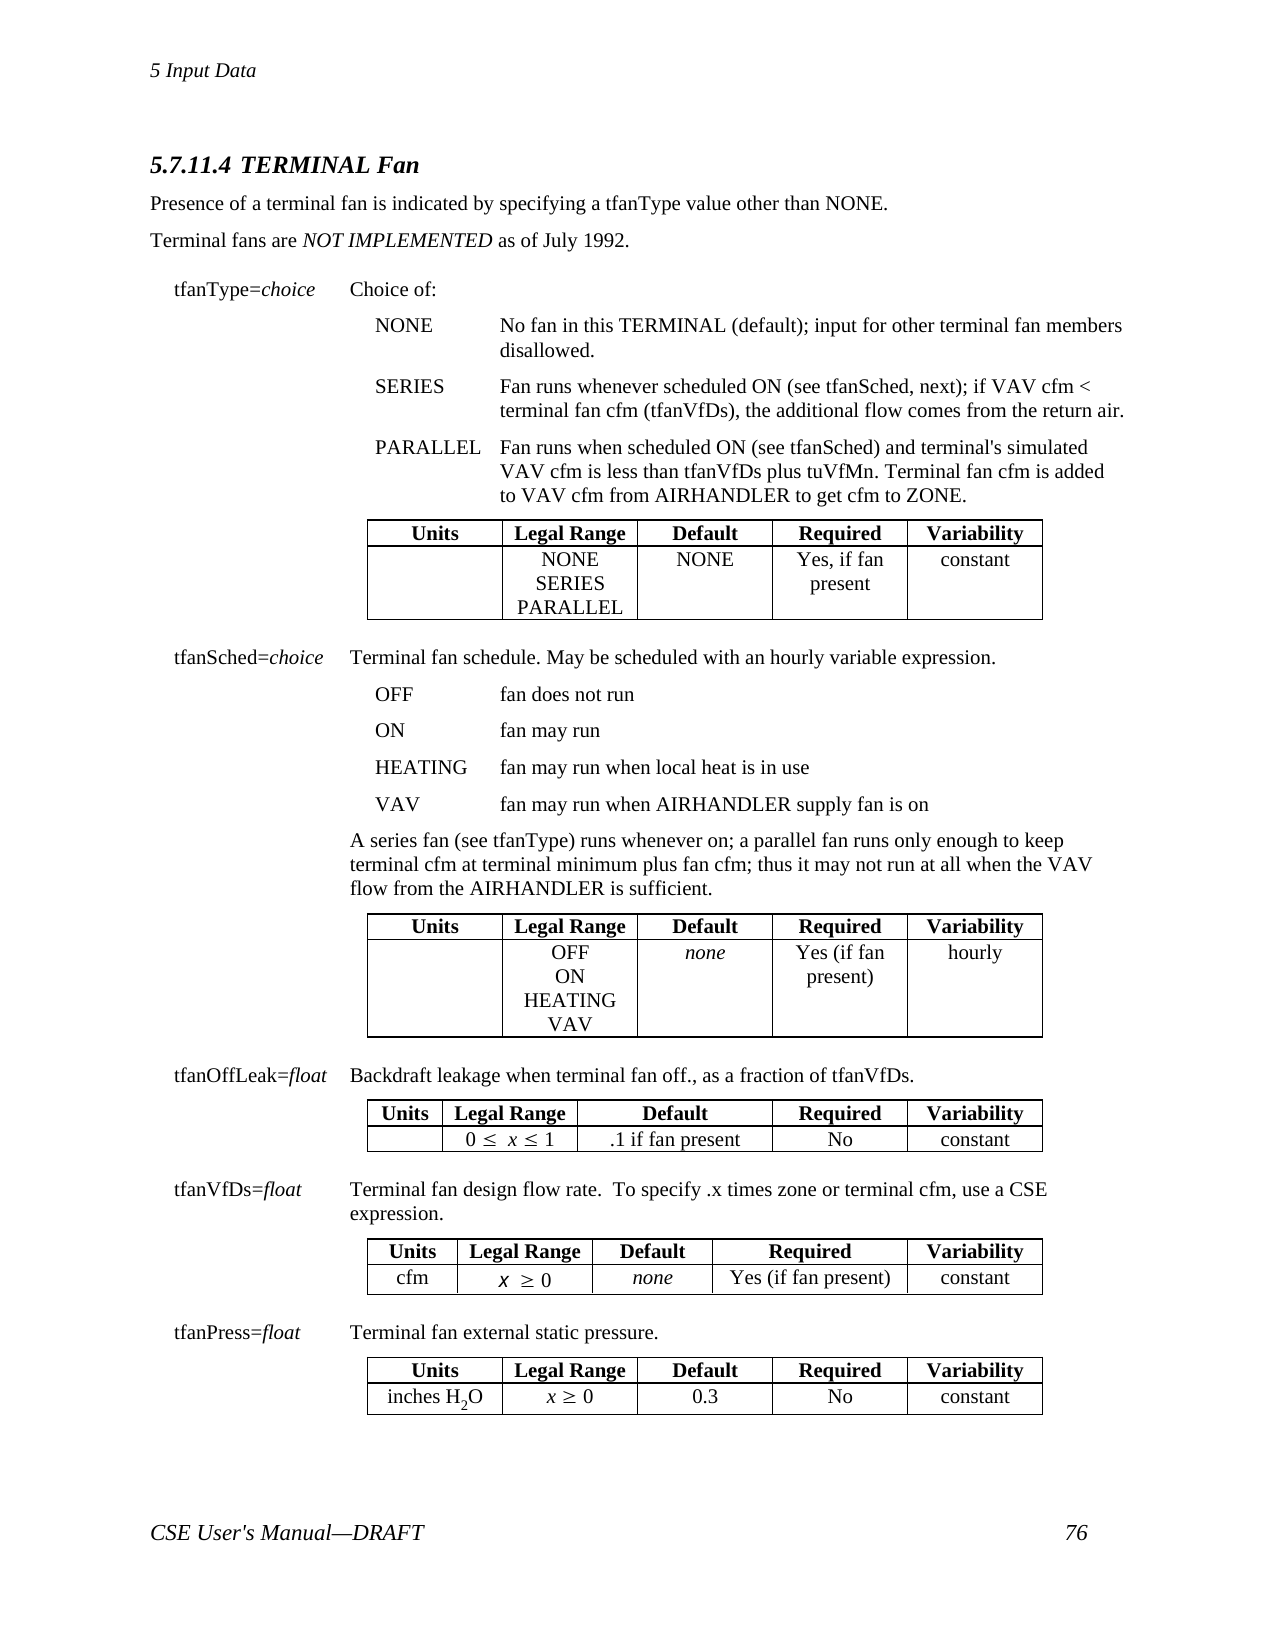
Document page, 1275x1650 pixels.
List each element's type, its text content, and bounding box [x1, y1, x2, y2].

text PARALLEL Fan runs when scheduled ON (see tfanSched) and terminal's simulated VAV cfm is less than tfanVfDs plus tuVfMn ?? plus tuVfMn??. Terminal fan cfm is added to VAV cfm from AIRHANDLER to get cfm to ZONE. [375, 435, 1125, 507]
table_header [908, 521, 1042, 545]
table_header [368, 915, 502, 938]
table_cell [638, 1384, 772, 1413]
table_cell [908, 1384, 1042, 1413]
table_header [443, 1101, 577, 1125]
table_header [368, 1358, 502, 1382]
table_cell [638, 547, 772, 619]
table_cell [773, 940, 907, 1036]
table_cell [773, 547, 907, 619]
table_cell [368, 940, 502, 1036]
text SERIES Fan runs whenever scheduled ON (see tfanSched, next); if VAV cfm < terminal fan cfm (tfanVfDs), the additional flow comes from the return air. [375, 374, 1125, 422]
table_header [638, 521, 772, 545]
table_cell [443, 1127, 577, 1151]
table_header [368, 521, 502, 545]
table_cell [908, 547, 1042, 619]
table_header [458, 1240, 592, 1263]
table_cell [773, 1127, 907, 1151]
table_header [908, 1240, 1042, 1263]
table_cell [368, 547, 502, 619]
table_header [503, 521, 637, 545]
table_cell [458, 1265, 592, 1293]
text A series fan (see tfanType) runs whenever on; a parallel fan runs only enough to keep terminal cfm at terminal minimum plus fan cfm; thus it may not run at all when the VAV flow from the AIRHANDLER is sufficient. [174, 828, 1125, 900]
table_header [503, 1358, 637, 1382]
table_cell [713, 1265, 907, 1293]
text NONE No fan in this TERMINAL (default); input for other terminal fan members disallowed. [375, 313, 1125, 362]
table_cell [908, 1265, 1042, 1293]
text Presence of a terminal fan is indicated by specifying a tfanType value other than NONE. [150, 191, 1125, 215]
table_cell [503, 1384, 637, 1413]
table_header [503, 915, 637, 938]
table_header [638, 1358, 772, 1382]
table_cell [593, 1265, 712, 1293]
text tfanVfDs=float Terminal fan design flow rate. To specify .x times zone or terminal cfm, use a CSE expression. [174, 1177, 1125, 1225]
text OFF fan does not run [375, 682, 1125, 706]
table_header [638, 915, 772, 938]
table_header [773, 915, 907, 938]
text tfanType=choice Choice of: [174, 277, 1125, 301]
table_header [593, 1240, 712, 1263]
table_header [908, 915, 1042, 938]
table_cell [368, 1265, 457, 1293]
text tfanPress=float Terminal fan external static pressure. [174, 1320, 1125, 1344]
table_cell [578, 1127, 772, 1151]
subtitle TERMINAL Fan [150, 150, 1125, 179]
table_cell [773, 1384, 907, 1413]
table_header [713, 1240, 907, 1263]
text tfanOffLeak=float Backdraft leakage when terminal fan off., as a fraction of tfanVfDs. [174, 1063, 1125, 1087]
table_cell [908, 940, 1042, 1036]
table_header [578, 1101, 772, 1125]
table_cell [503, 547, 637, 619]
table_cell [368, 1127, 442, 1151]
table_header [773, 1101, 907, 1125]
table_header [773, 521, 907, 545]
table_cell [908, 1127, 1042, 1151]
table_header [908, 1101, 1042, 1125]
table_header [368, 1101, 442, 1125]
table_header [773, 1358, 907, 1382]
text VAV fan may run when AIRHANDLER supply fan is on or when doing setback headting and ssCtrl is ZONE_HEAT or BOTH (future). [375, 792, 1125, 816]
text Terminal fans are NOT IMPLEMENTED as of July 1992. [150, 228, 1125, 252]
text ON fan may run [375, 718, 1125, 742]
text tfanSched=choice Terminal fan schedule. May be scheduled with an hourly variable expression. [174, 645, 1125, 669]
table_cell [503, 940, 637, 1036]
text HEATING fan may run when local heat is in use [375, 755, 1125, 779]
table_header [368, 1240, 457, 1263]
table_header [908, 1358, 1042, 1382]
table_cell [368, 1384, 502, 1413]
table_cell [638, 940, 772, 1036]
